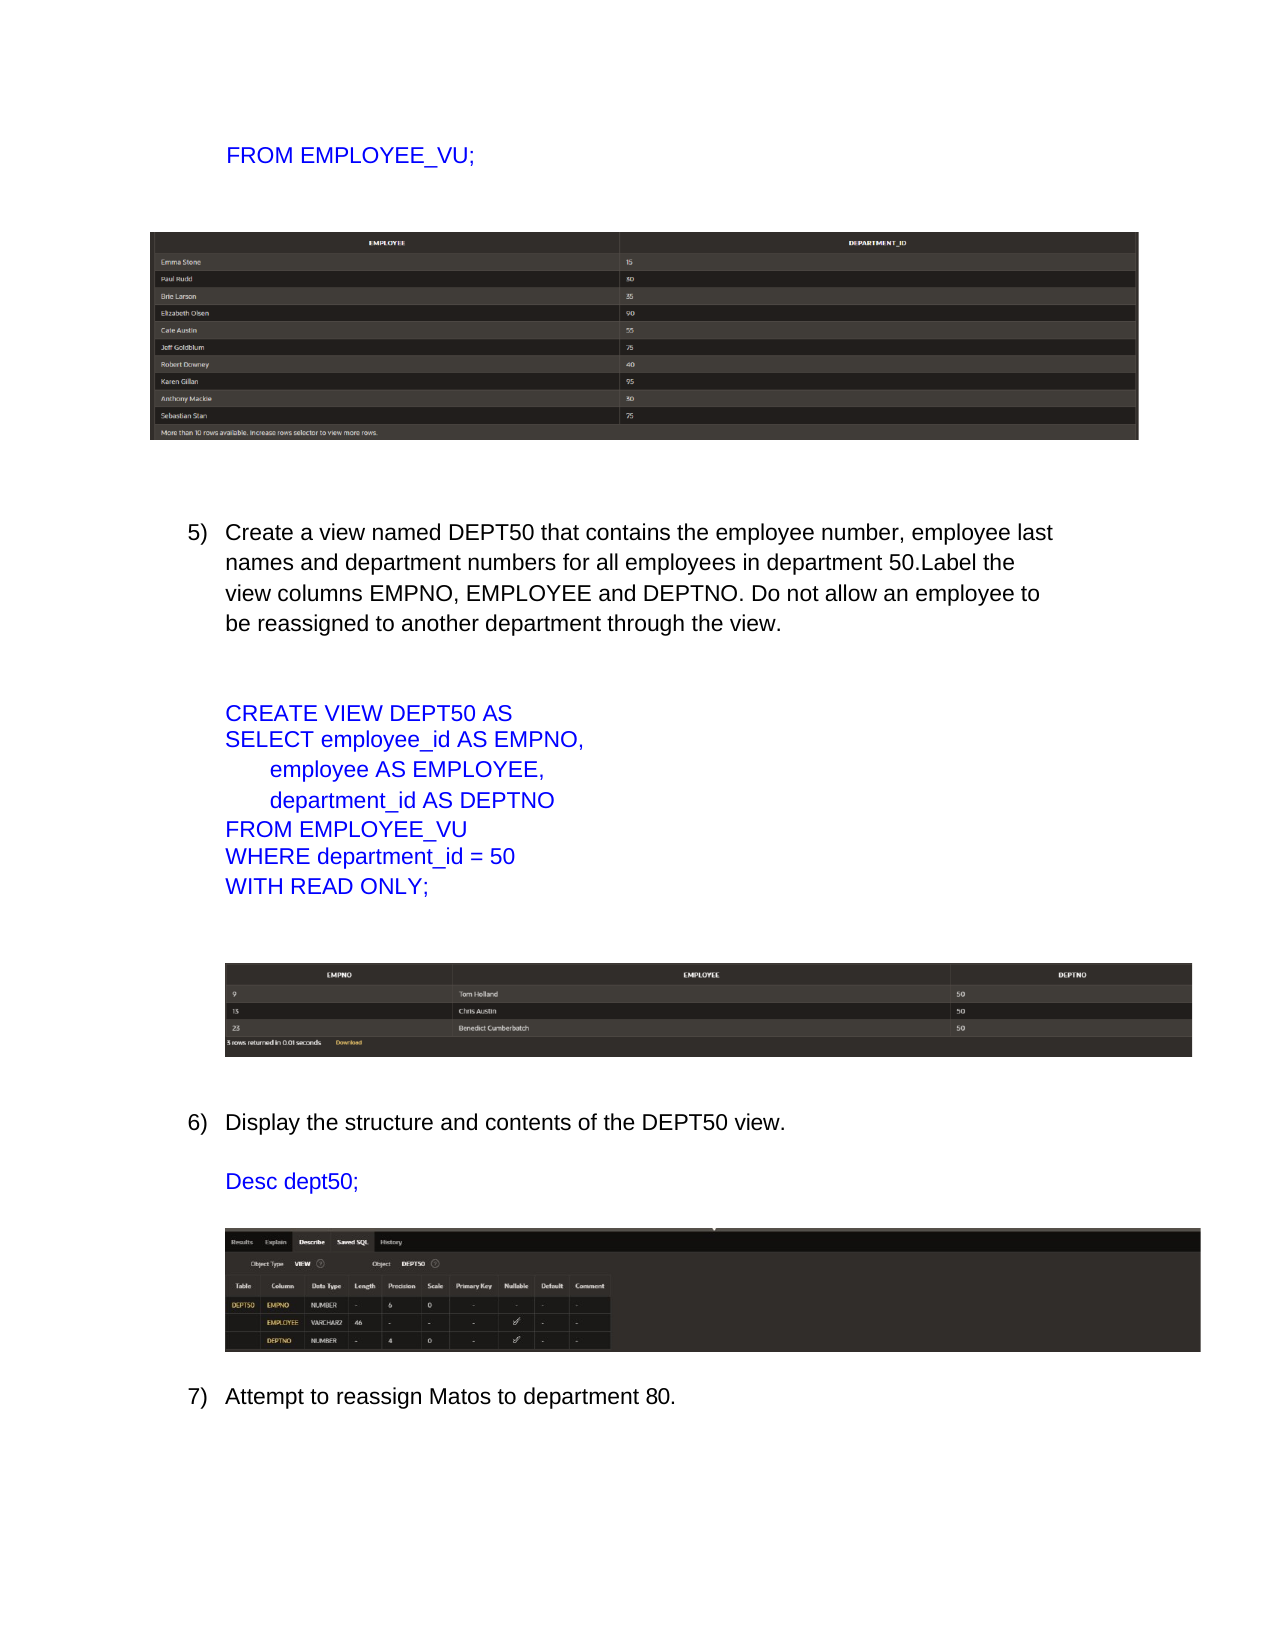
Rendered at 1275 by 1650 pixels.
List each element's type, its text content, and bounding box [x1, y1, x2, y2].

picture [225, 963, 1193, 1057]
list Display the structure and contents of the DEPT50 view. [187, 1109, 1225, 1135]
text FROM EMPLOYEE_VU; [226, 142, 1225, 168]
list Create a view named DEPT50 that contains the employee number, employee last names and department numbers for all employees in department 50.Label the view columns EMPNO, EMPLOYEE and DEPTNO. Do not allow an employee to be reassigned to another department through the view. [187, 519, 1066, 636]
picture [150, 232, 1139, 440]
list Attempt to reassign Matos to department 80. [187, 1383, 1225, 1409]
text CREATE VIEW DEPT50 AS [225, 700, 1225, 726]
text FROM EMPLOYEE_VU [225, 817, 1225, 843]
picture [225, 1228, 1201, 1352]
text Desc dept50; [225, 1168, 1225, 1195]
text SELECT employee_id AS EMPNO, employee AS EMPLOYEE, department_id AS DEPTNO [225, 726, 613, 813]
text WHERE department_id = 50 WITH READ ONLY; [225, 843, 522, 899]
